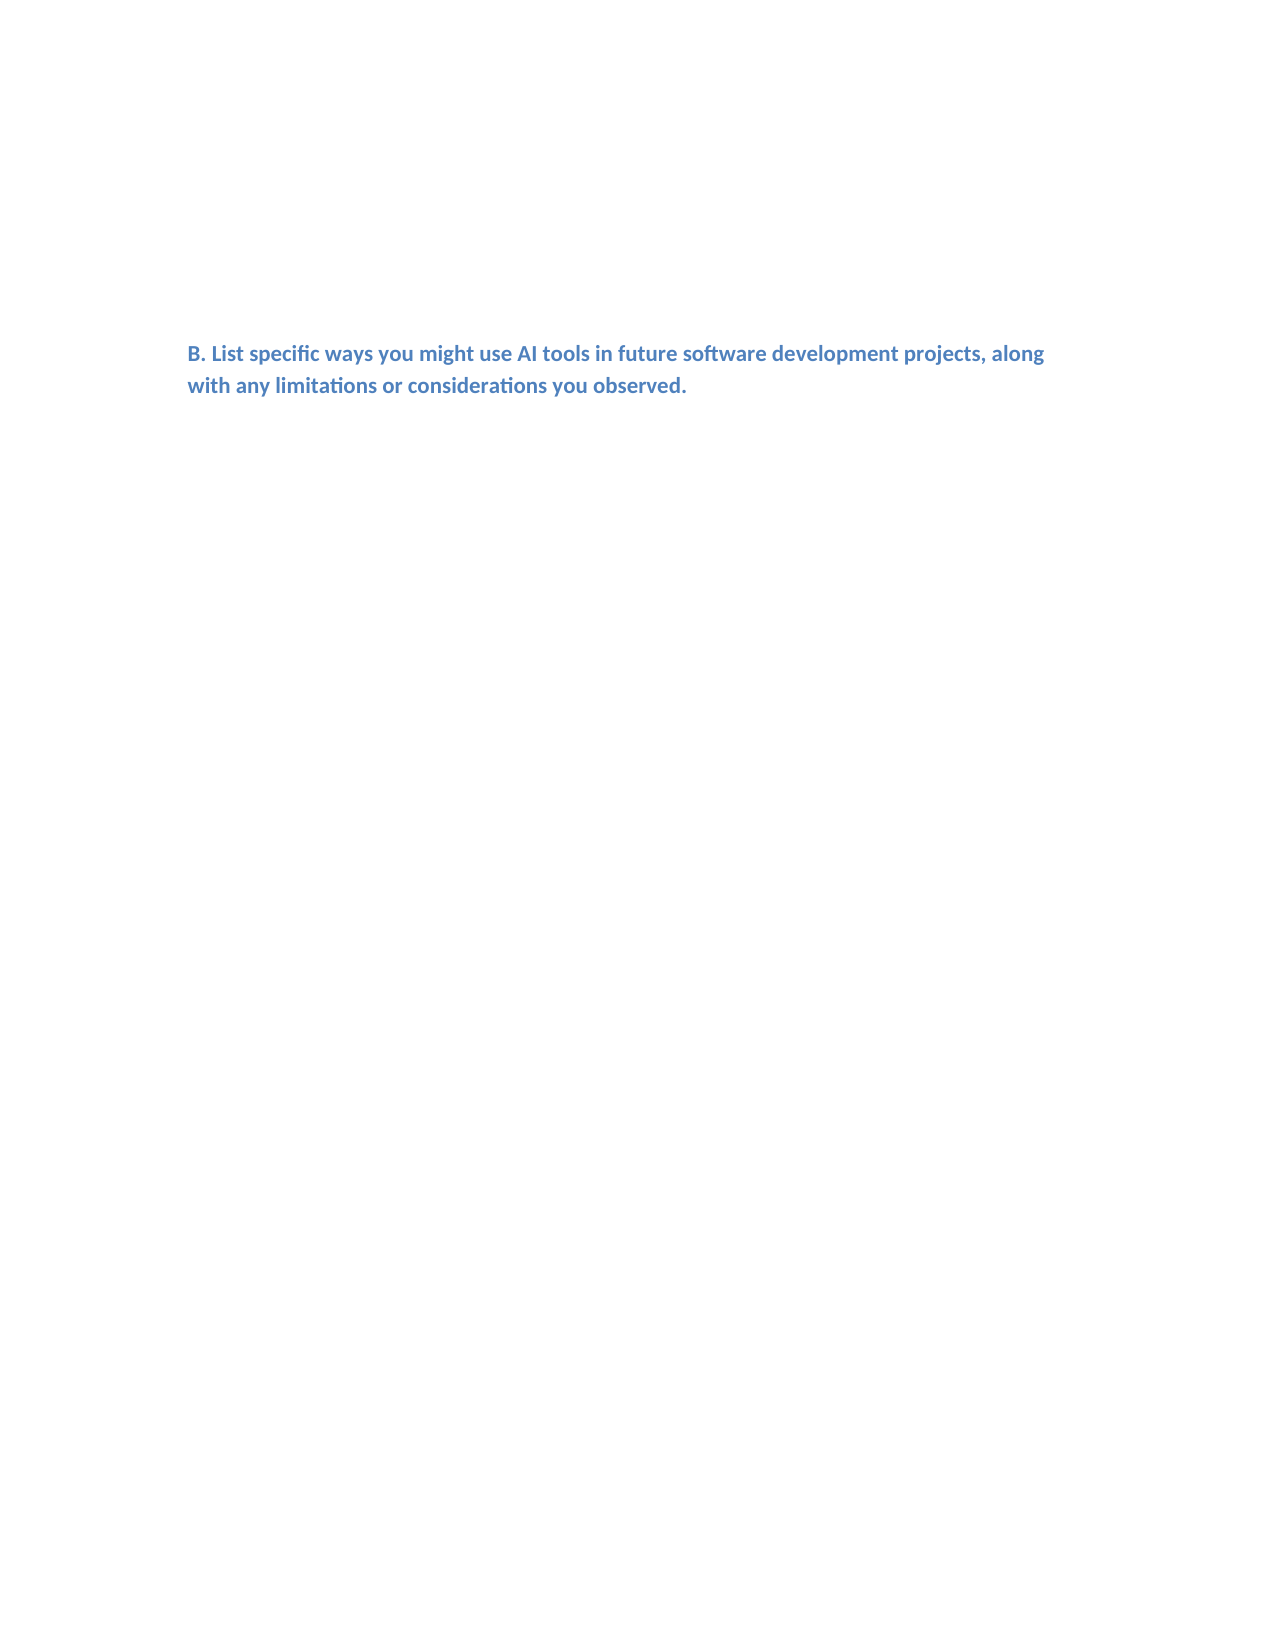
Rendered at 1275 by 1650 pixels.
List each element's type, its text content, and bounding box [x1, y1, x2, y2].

subtitle B. List specific ways you might use AI tools in future software development projects, along with any limitations or considerations you observed. [187, 339, 1087, 399]
